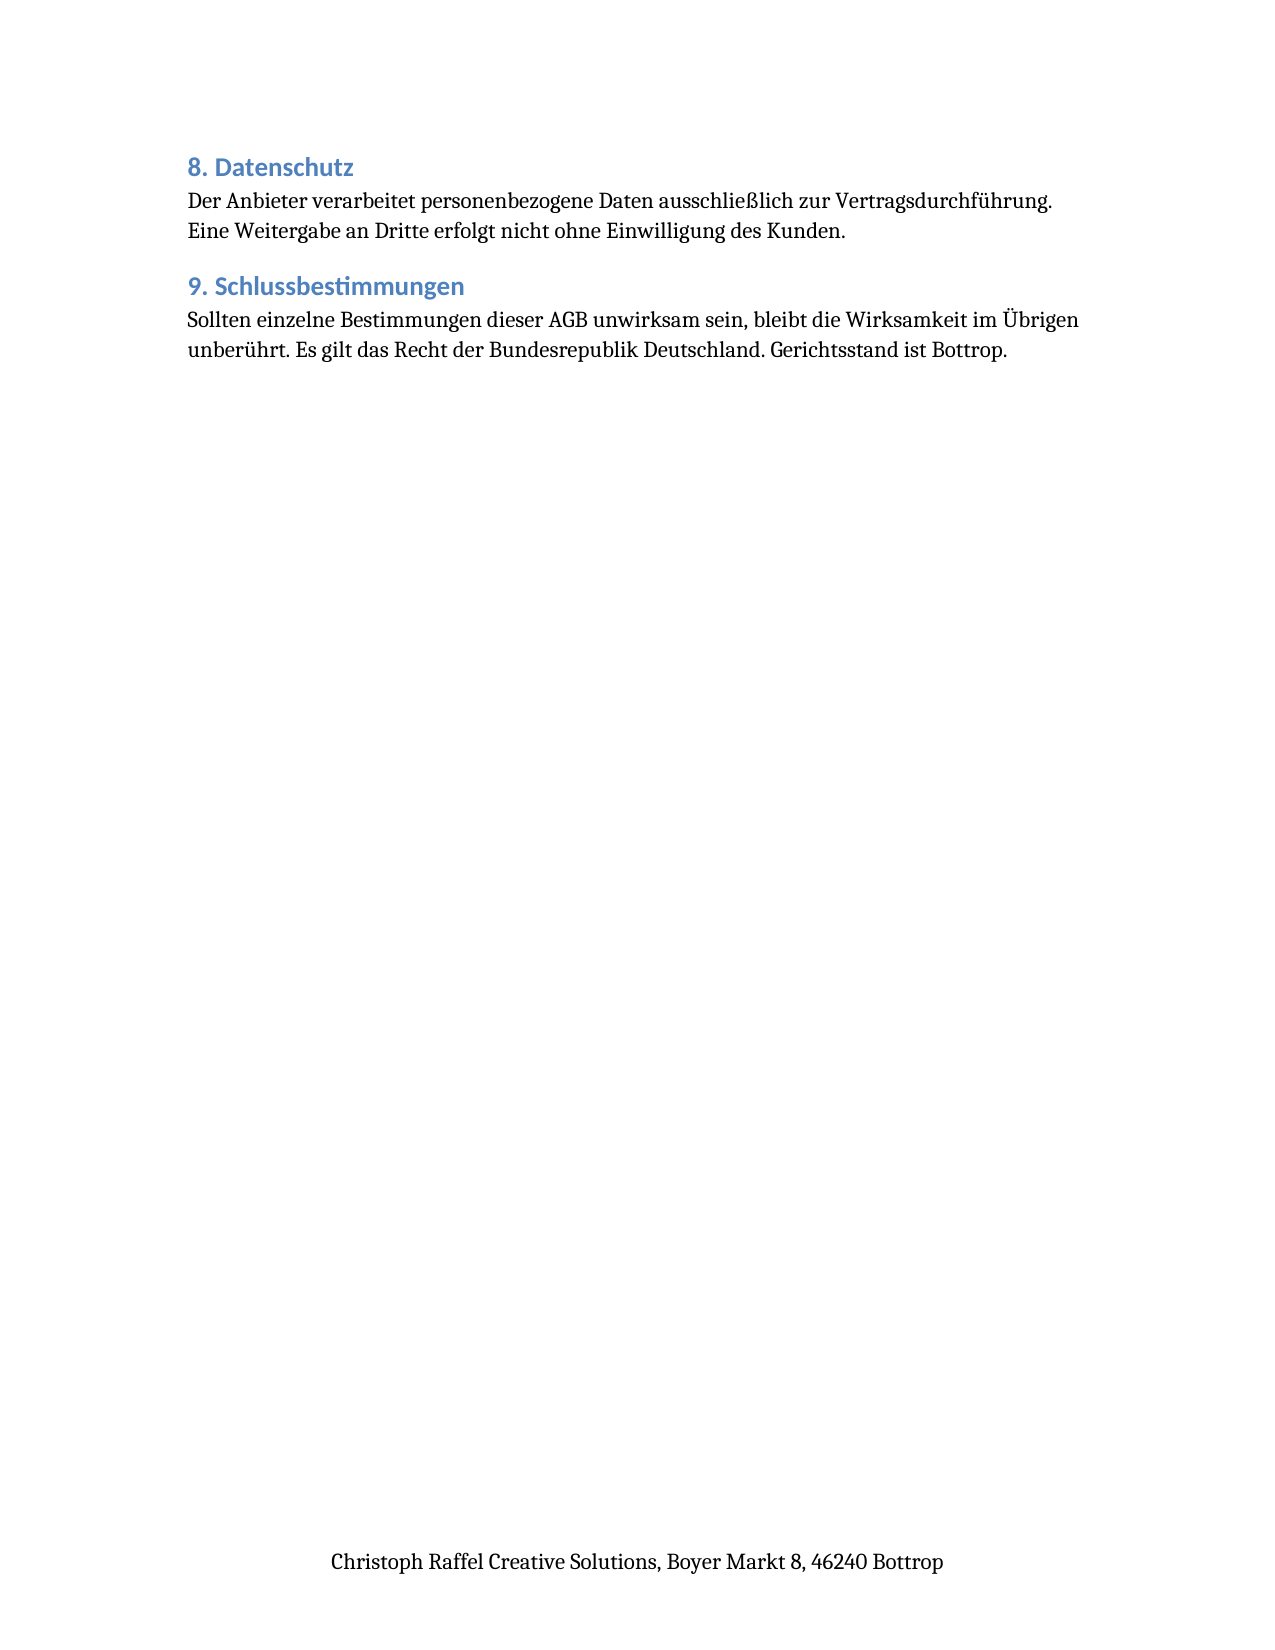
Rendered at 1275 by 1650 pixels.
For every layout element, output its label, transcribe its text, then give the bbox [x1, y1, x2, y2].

text Der Anbieter verarbeitet personenbezogene Daten ausschließlich zur Vertragsdurchführung. Eine Weitergabe an Dritte erfolgt nicht ohne Einwilligung des Kunden. [187, 188, 1087, 244]
subtitle 8. Datenschutz [187, 150, 1087, 183]
text Sollten einzelne Bestimmungen dieser AGB unwirksam sein, bleibt die Wirksamkeit im Übrigen unberührt. Es gilt das Recht der Bundesrepublik Deutschland. Gerichtsstand ist Bottrop. [187, 307, 1087, 364]
subtitle 9. Schlussbestimmungen [187, 269, 1087, 302]
